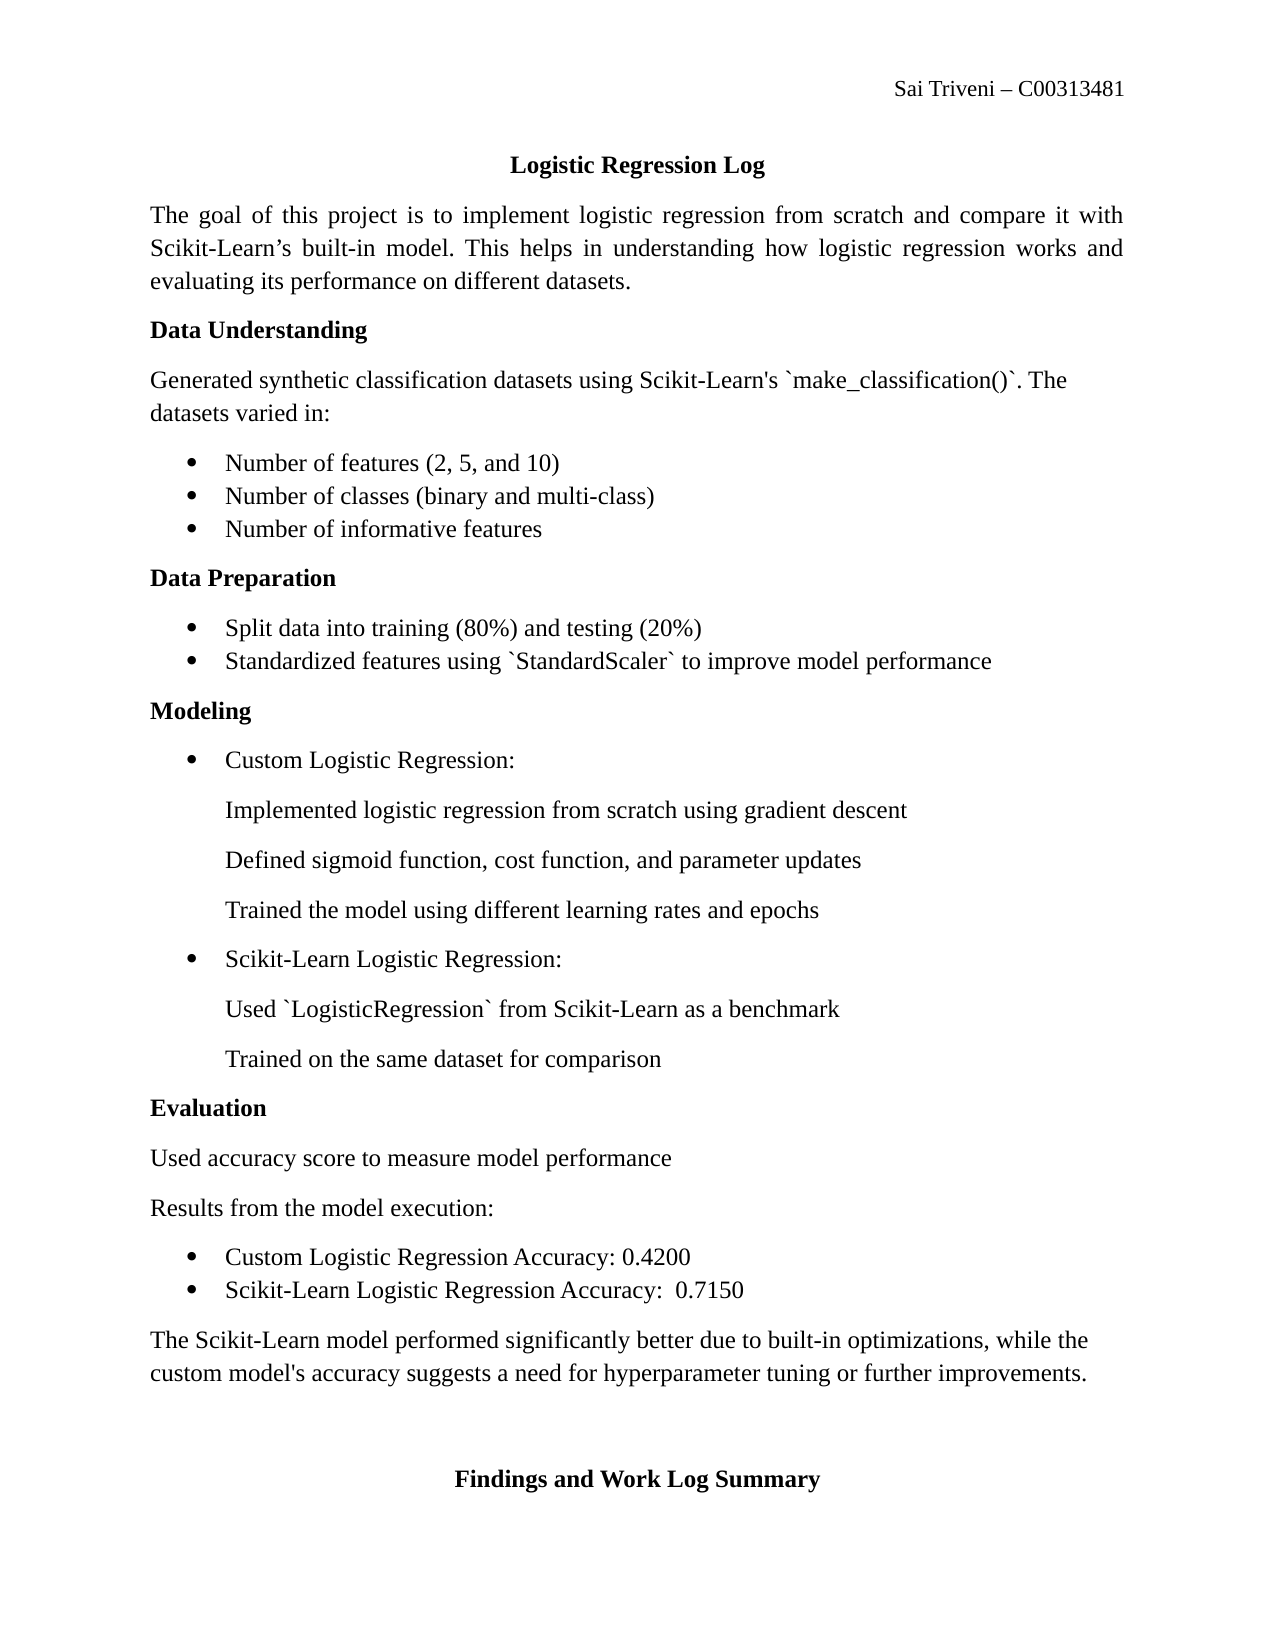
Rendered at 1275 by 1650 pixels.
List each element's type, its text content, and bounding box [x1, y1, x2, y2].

list Custom Logistic Regression Accuracy: 0.4200 [187, 1242, 1125, 1271]
text Logistic Regression Log [150, 150, 1125, 179]
text Used `LogisticRegression` from Scikit-Learn as a benchmark [150, 994, 1125, 1023]
text Results from the model execution: [150, 1193, 1125, 1222]
list Scikit-Learn Logistic Regression: [187, 944, 1125, 973]
text Implemented logistic regression from scratch using gradient descent [150, 795, 1125, 824]
text Trained the model using different learning rates and epochs [150, 895, 1125, 923]
text Data Understanding [150, 315, 1125, 344]
text Modeling [150, 696, 1125, 725]
list Number of classes (binary and multi-class) [187, 481, 1125, 509]
text Evaluation [150, 1093, 1125, 1122]
list Standardized features using `StandardScaler` to improve model performance [187, 646, 1125, 675]
list Split data into training (80%) and testing (20%) [187, 613, 1125, 642]
list Number of informative features [187, 514, 1125, 543]
text Generated synthetic classification datasets using Scikit-Learn's `make_classification()`. The datasets varied in: [150, 365, 1125, 427]
text Trained on the same dataset for comparison [150, 1044, 1125, 1072]
list Custom Logistic Regression: [187, 746, 1125, 774]
list Scikit-Learn Logistic Regression Accuracy: 0.7150 [187, 1276, 1125, 1304]
text The goal of this project is to implement logistic regression from scratch and compare it with Scikit-Learn’s built-in model. This helps in understanding how logistic regression works and evaluating its performance on different datasets. [150, 200, 1125, 294]
text Findings and Work Log Summary [150, 1464, 1125, 1492]
text Used accuracy score to measure model performance [150, 1143, 1125, 1172]
text The Scikit-Learn model performed significantly better due to built-in optimizations, while the custom model's accuracy suggests a need for hyperparameter tuning or further improvements. [150, 1325, 1125, 1387]
text Data Preparation [150, 563, 1125, 592]
text Defined sigmoid function, cost function, and parameter updates [150, 845, 1125, 874]
list Number of features (2, 5, and 10) [187, 448, 1125, 477]
